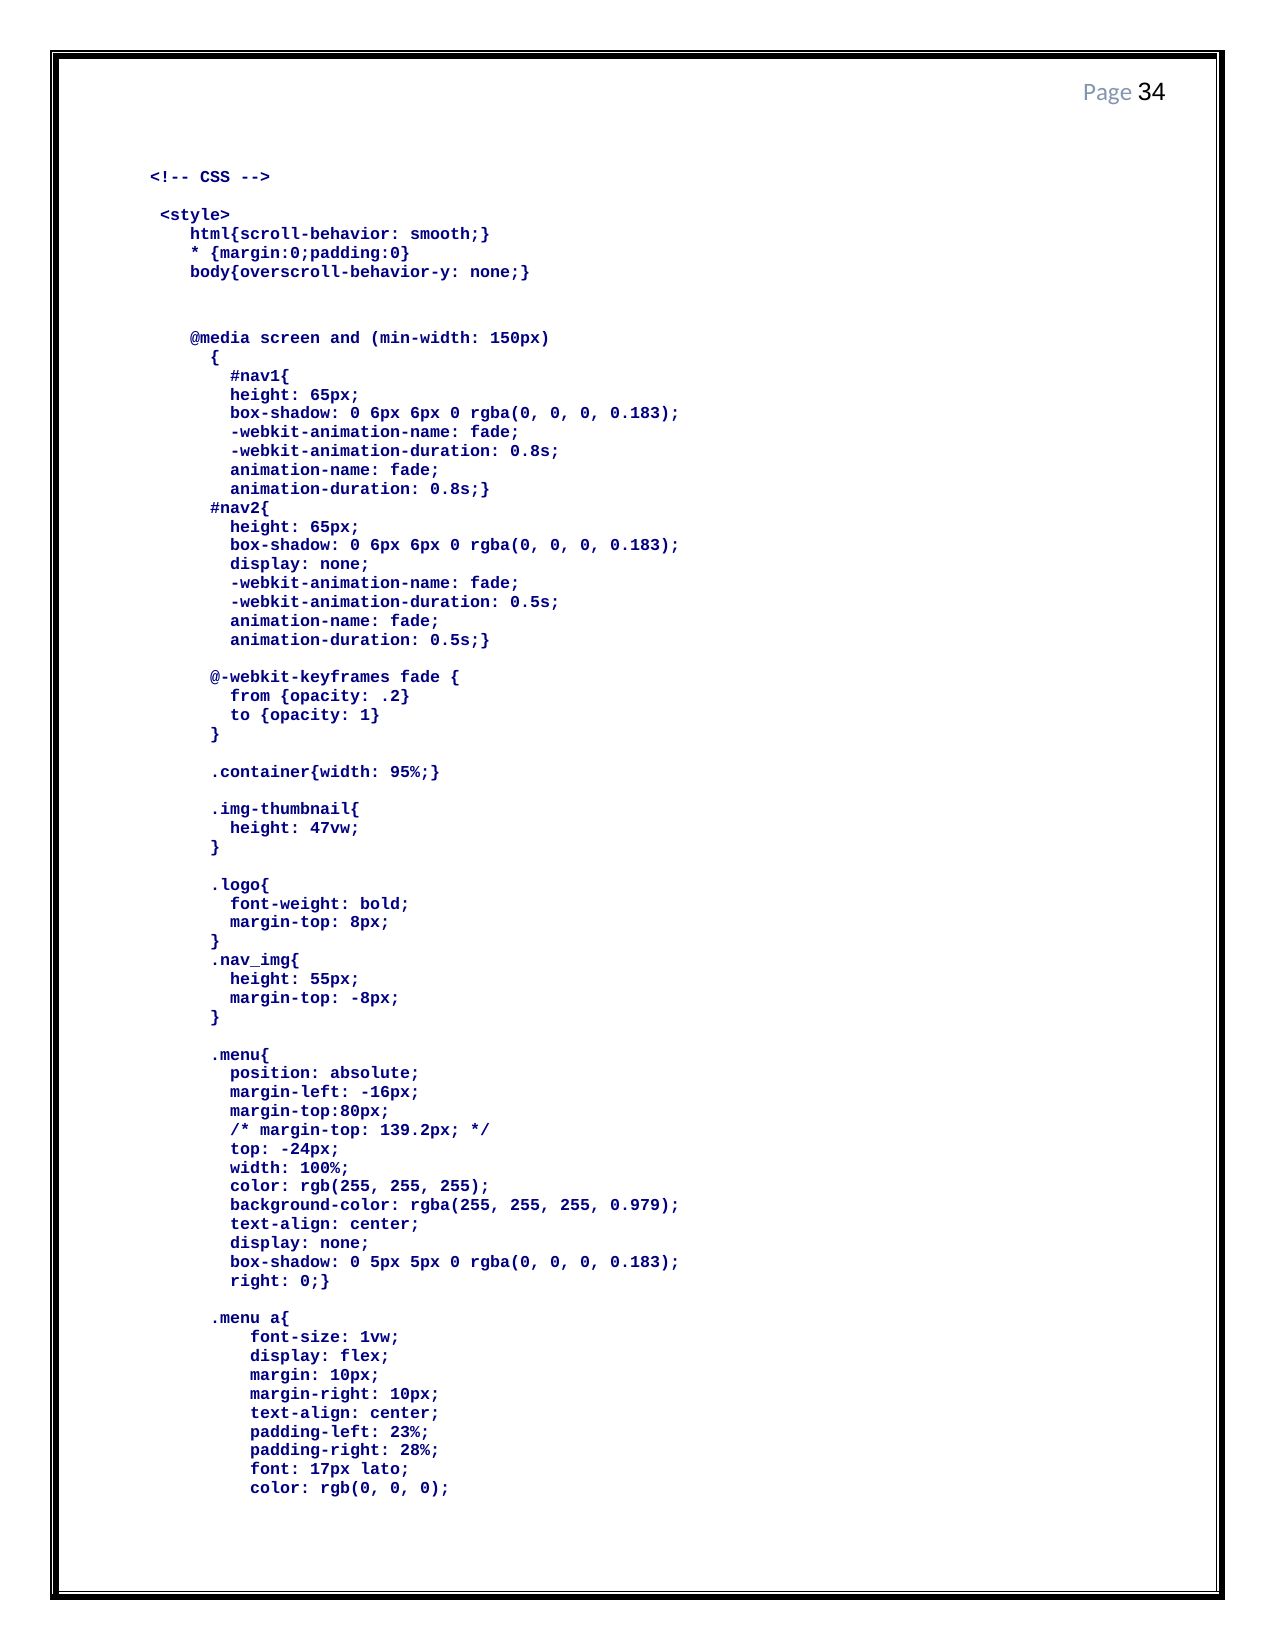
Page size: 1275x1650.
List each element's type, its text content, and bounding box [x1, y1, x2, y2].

text } [150, 933, 1192, 952]
text -webkit-animation-name: fade; [150, 424, 1192, 443]
text font-weight: bold; [150, 895, 1192, 914]
text padding-left: 23%; [150, 1423, 1192, 1442]
text font: 17px lato; [150, 1461, 1192, 1480]
text } [150, 1008, 1192, 1027]
text .menu{ [150, 1046, 1192, 1065]
text #nav2{ [150, 499, 1192, 518]
text * {margin:0;padding:0} [150, 244, 1192, 263]
text .container{width: 95%;} [150, 763, 1192, 782]
text display: none; [150, 556, 1192, 575]
text <!-- CSS --> [150, 169, 1192, 188]
text animation-duration: 0.5s;} [150, 631, 1192, 650]
text height: 47vw; [150, 820, 1192, 839]
text animation-name: fade; [150, 462, 1192, 480]
text box-shadow: 0 6px 6px 0 rgba(0, 0, 0, 0.183); [150, 405, 1192, 424]
text position: absolute; [150, 1065, 1192, 1084]
text .logo{ [150, 876, 1192, 895]
text .img-thumbnail{ [150, 801, 1192, 820]
text } [150, 726, 1192, 744]
text text-align: center; [150, 1216, 1192, 1234]
text -webkit-animation-duration: 0.8s; [150, 443, 1192, 462]
text .menu a{ [150, 1310, 1192, 1329]
text margin-left: -16px; [150, 1084, 1192, 1103]
text margin: 10px; [150, 1367, 1192, 1385]
text text-align: center; [150, 1404, 1192, 1423]
text -webkit-animation-duration: 0.5s; [150, 593, 1192, 612]
text /* margin-top: 139.2px; */ [150, 1121, 1192, 1140]
text -webkit-animation-name: fade; [150, 575, 1192, 593]
text animation-duration: 0.8s;} [150, 480, 1192, 499]
text top: -24px; [150, 1140, 1192, 1159]
text display: flex; [150, 1348, 1192, 1367]
text padding-right: 28%; [150, 1442, 1192, 1461]
text to {opacity: 1} [150, 707, 1192, 726]
text color: rgb(0, 0, 0); [150, 1480, 1192, 1498]
text body{overscroll-behavior-y: none;} [150, 263, 1192, 282]
text right: 0;} [150, 1272, 1192, 1291]
text height: 65px; [150, 518, 1192, 537]
text height: 65px; [150, 386, 1192, 405]
text background-color: rgba(255, 255, 255, 0.979); [150, 1197, 1192, 1216]
text <style> [150, 207, 1192, 225]
text margin-top: 8px; [150, 914, 1192, 933]
text margin-top: -8px; [150, 989, 1192, 1008]
text html{scroll-behavior: smooth;} [150, 225, 1192, 244]
text display: none; [150, 1234, 1192, 1253]
text .nav_img{ [150, 952, 1192, 971]
text } [150, 839, 1192, 857]
text animation-name: fade; [150, 612, 1192, 631]
text { [150, 348, 1192, 367]
text box-shadow: 0 6px 6px 0 rgba(0, 0, 0, 0.183); [150, 537, 1192, 556]
text font-size: 1vw; [150, 1329, 1192, 1348]
text from {opacity: .2} [150, 688, 1192, 707]
text @-webkit-keyframes fade { [150, 669, 1192, 688]
text box-shadow: 0 5px 5px 0 rgba(0, 0, 0, 0.183); [150, 1253, 1192, 1272]
text #nav1{ [150, 367, 1192, 386]
text color: rgb(255, 255, 255); [150, 1178, 1192, 1197]
text width: 100%; [150, 1159, 1192, 1178]
text margin-top:80px; [150, 1103, 1192, 1121]
text margin-right: 10px; [150, 1385, 1192, 1404]
text height: 55px; [150, 971, 1192, 989]
text @media screen and (min-width: 150px) [150, 329, 1192, 348]
